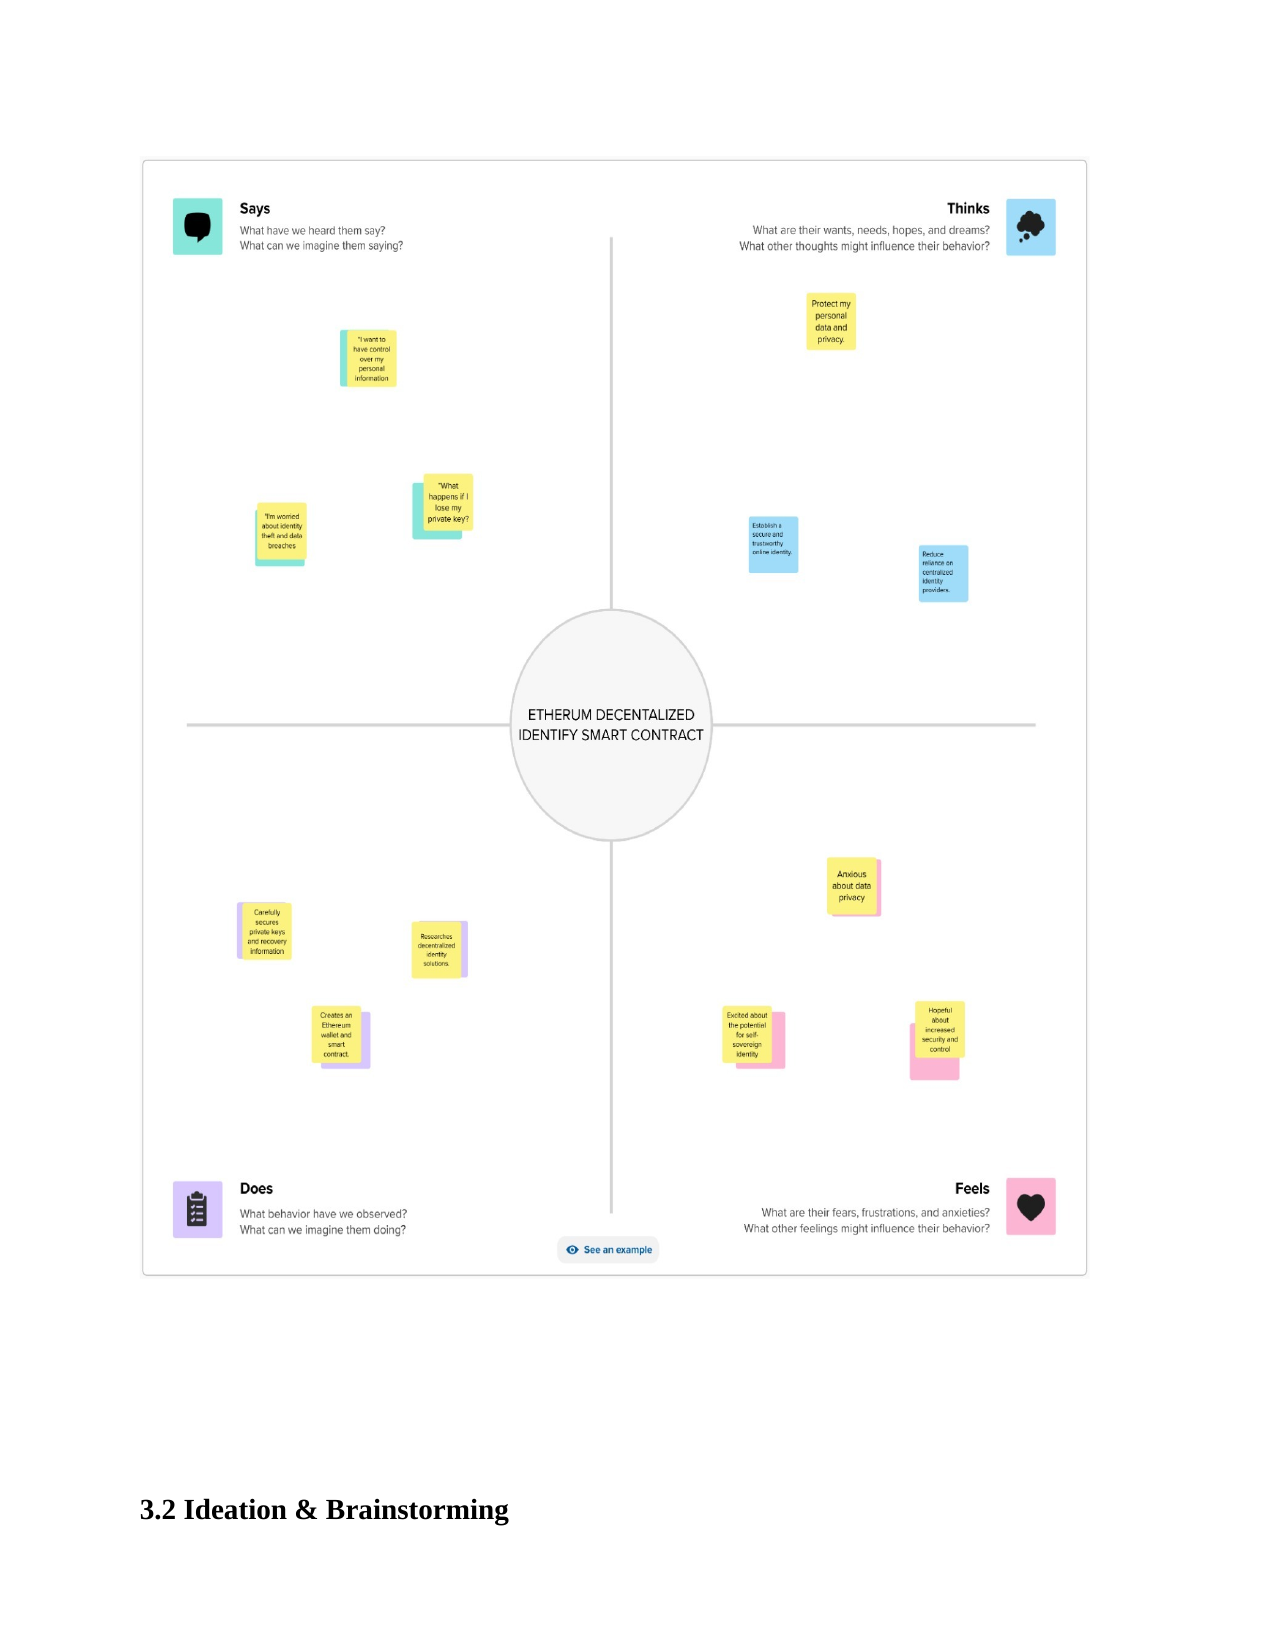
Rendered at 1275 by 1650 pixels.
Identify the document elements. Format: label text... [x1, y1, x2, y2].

text 3.2 Ideation & Brainstorming [139, 1492, 1139, 1525]
picture [139, 156, 1090, 1279]
